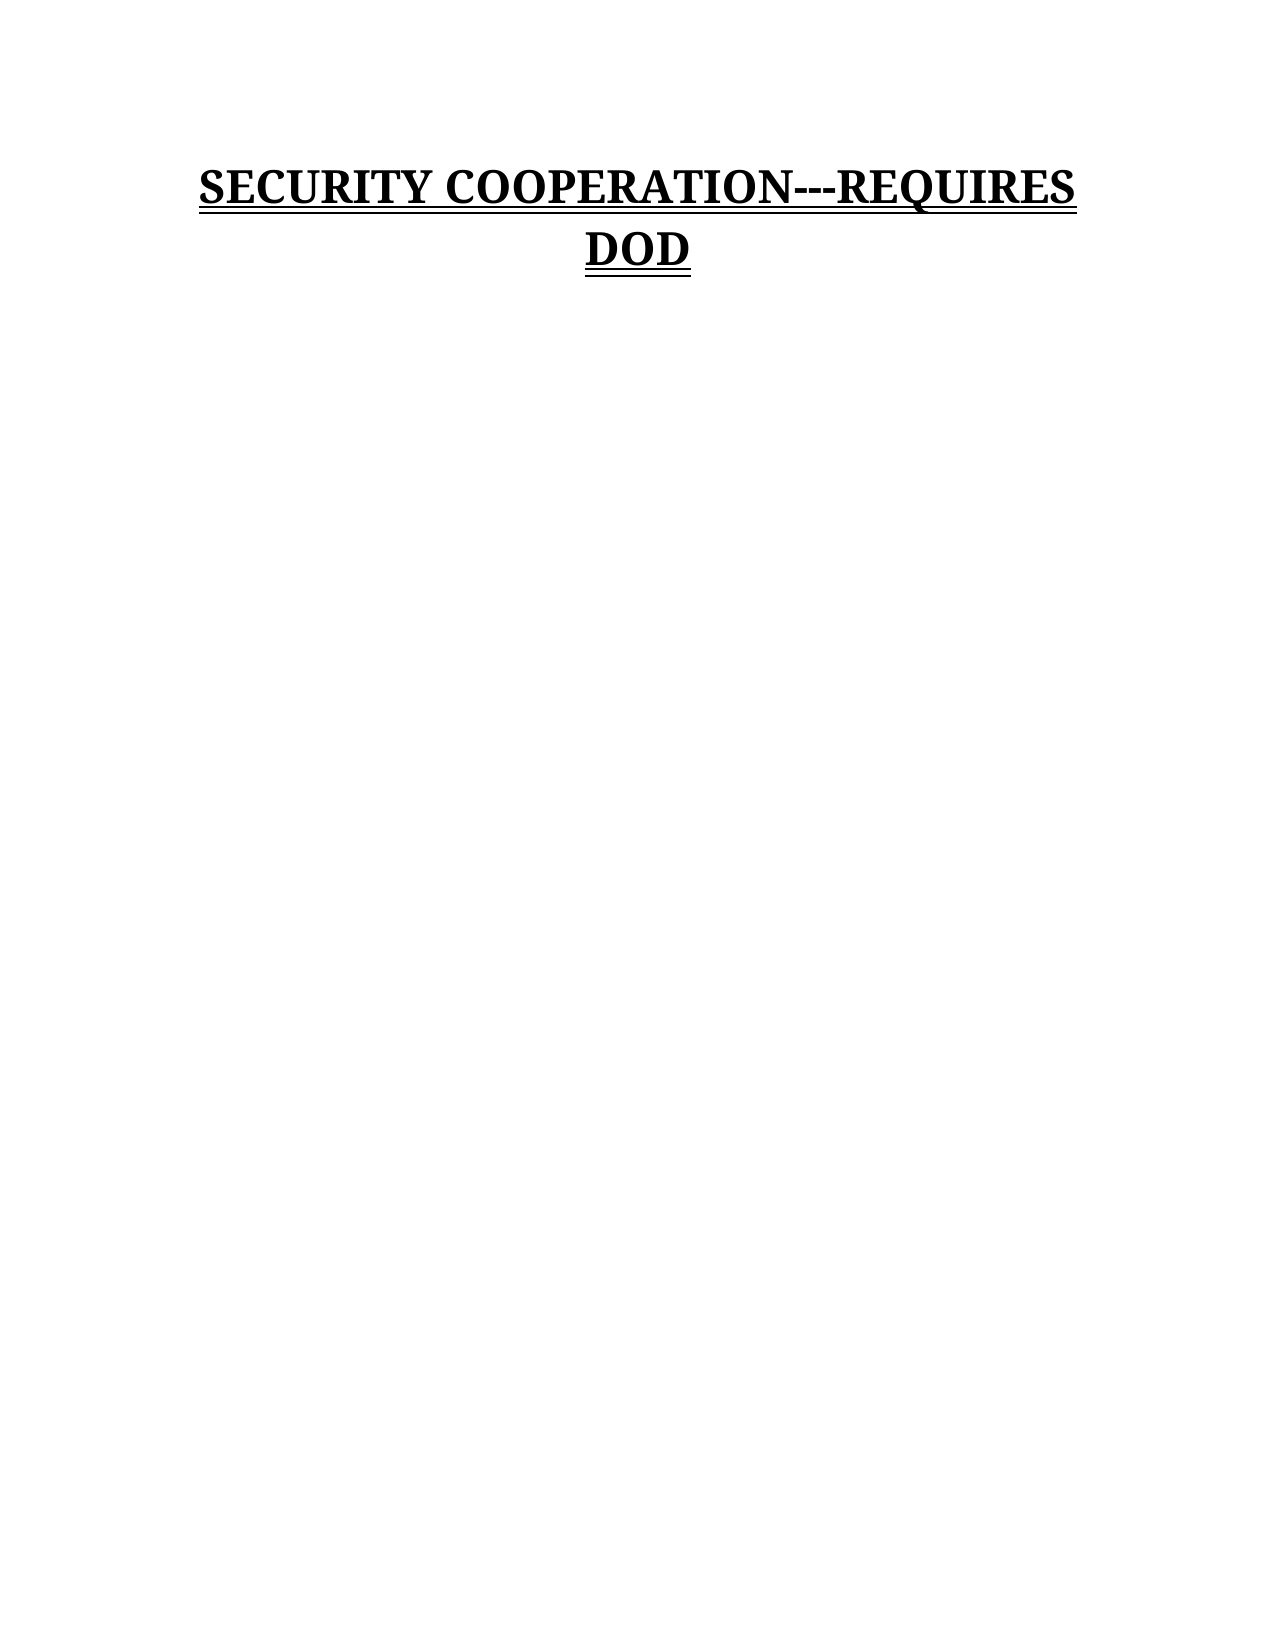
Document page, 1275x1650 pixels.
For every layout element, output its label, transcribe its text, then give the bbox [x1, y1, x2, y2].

subtitle Security Cooperation---Requires DOD [150, 154, 1125, 279]
